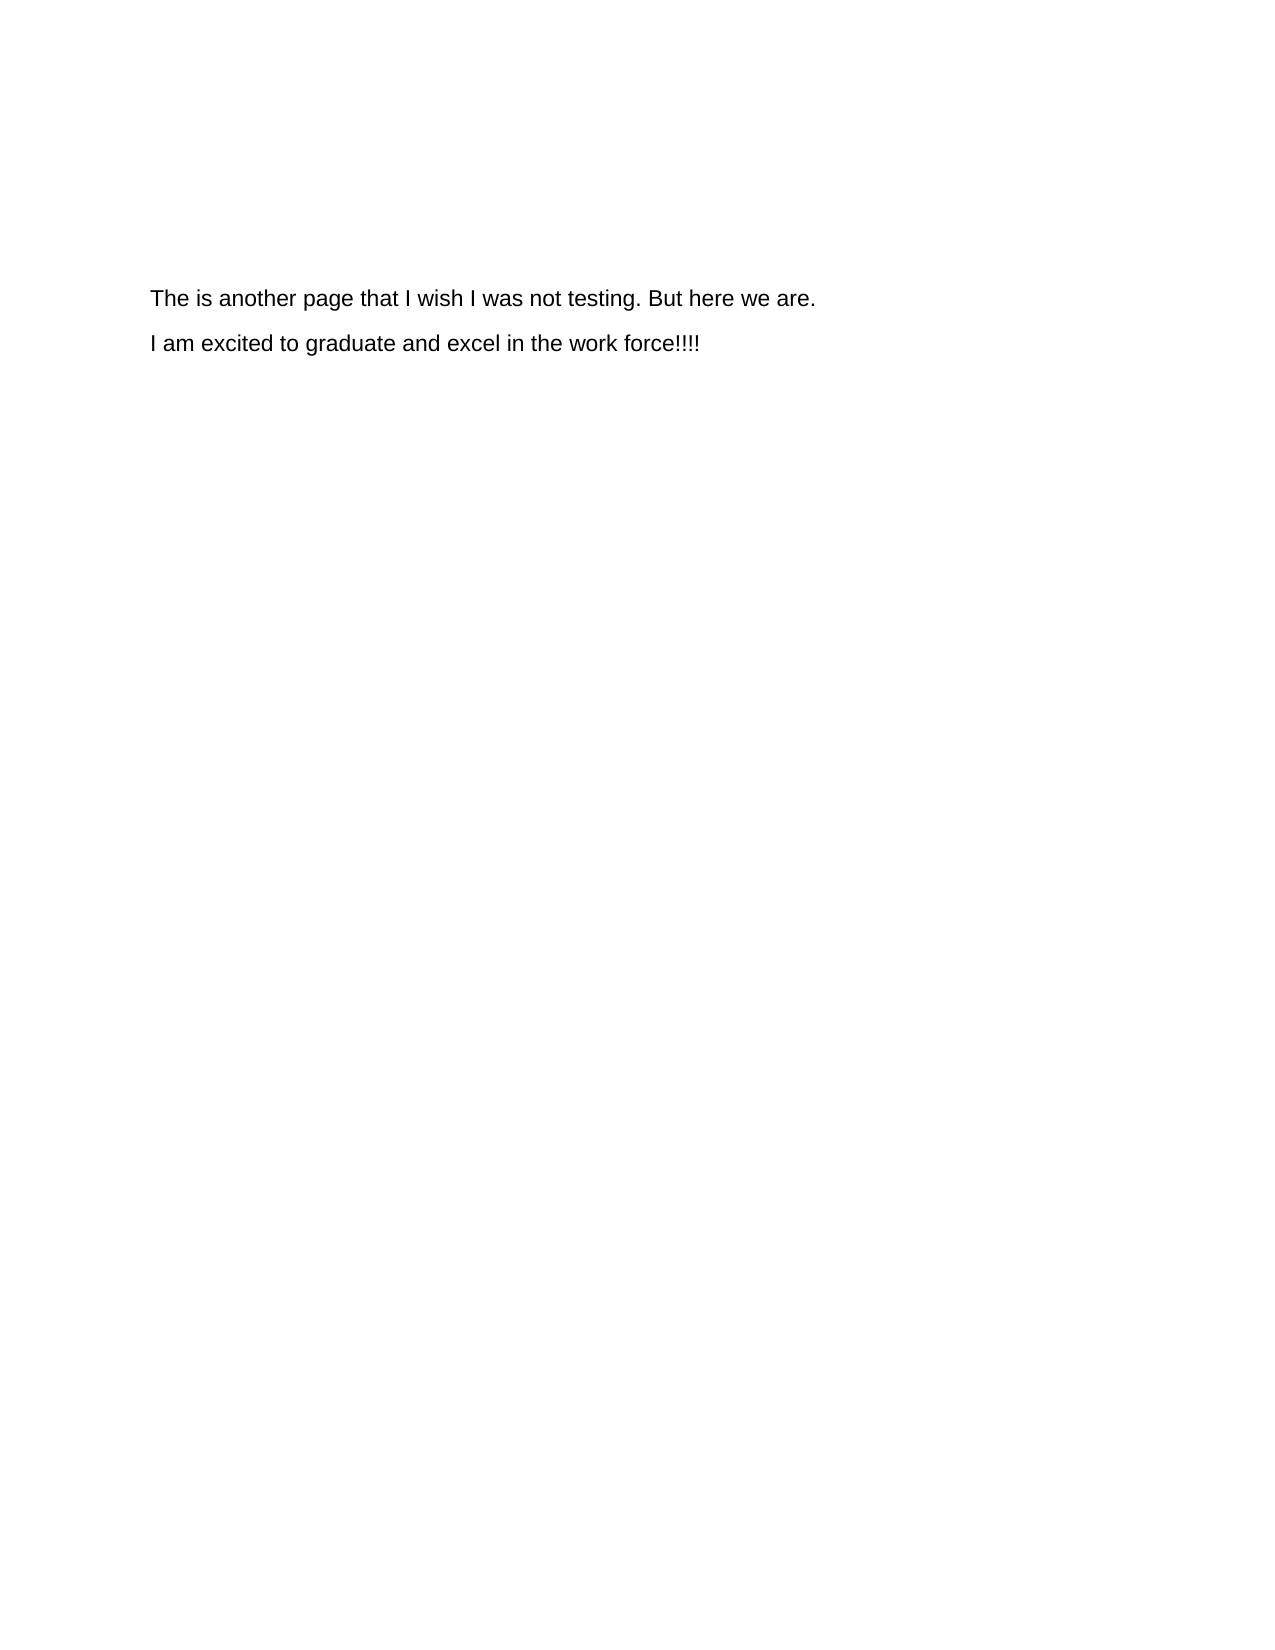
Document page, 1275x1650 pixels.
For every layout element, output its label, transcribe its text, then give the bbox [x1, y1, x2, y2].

text I am excited to graduate and excel in the work force!!!! [150, 330, 1125, 357]
text The is another page that I wish I was not testing. But here we are. [150, 285, 1125, 312]
